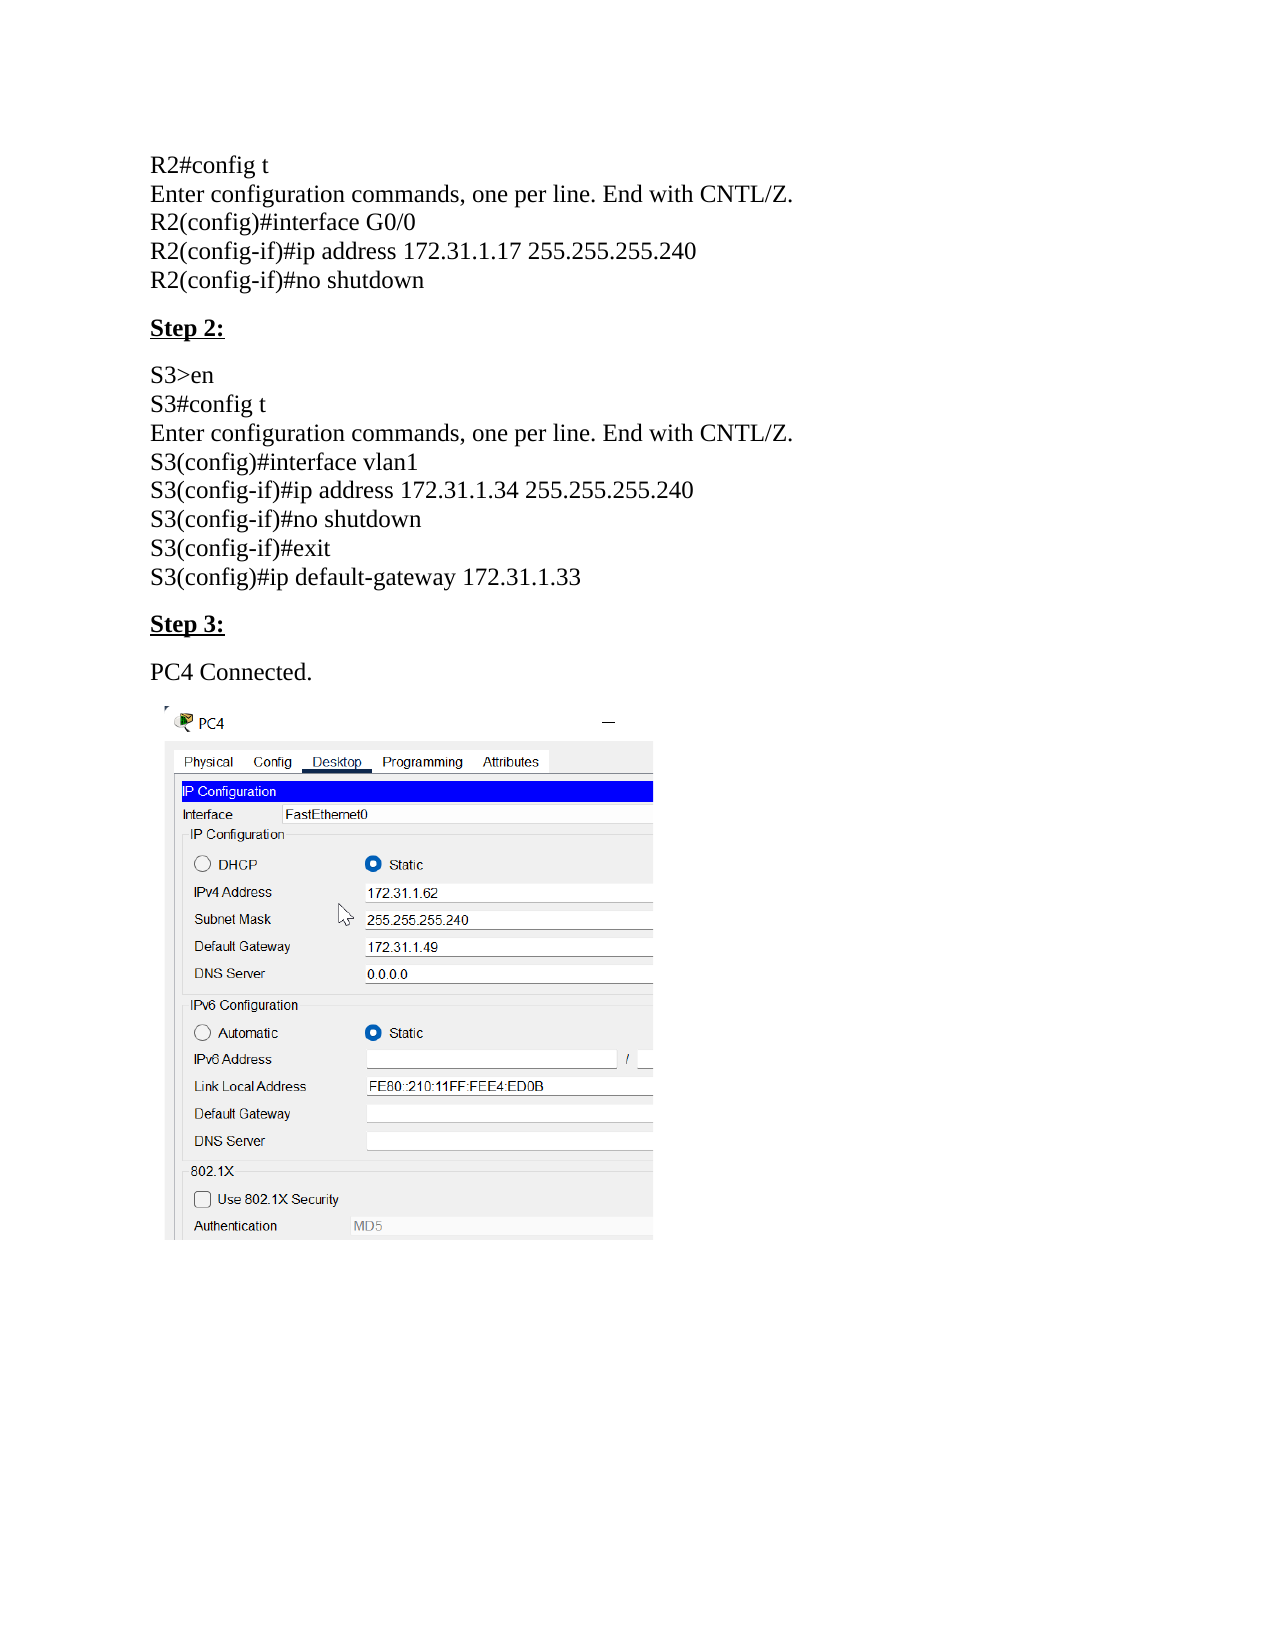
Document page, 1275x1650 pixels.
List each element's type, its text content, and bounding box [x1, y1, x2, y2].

text S3(config)#ip default-gateway 172.31.1.33 [150, 562, 1125, 590]
picture [164, 706, 654, 1240]
text R2(config-if)#ip address 172.31.1.17 255.255.255.240 [150, 236, 1125, 265]
text R2(config)#interface G0/0 [150, 207, 1125, 236]
text S3(config)#interface vlan1 [150, 447, 1125, 475]
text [150, 179, 1125, 207]
text Step 2: [150, 313, 1125, 341]
text S3(config-if)#no shutdown [150, 504, 1125, 533]
text S3(config-if)#ip address 172.31.1.34 255.255.255.240 [150, 475, 1125, 504]
text S3#config t [150, 389, 1125, 418]
text S3(config-if)#exit [150, 533, 1125, 562]
text R2(config-if)#no shutdown [150, 265, 1125, 294]
text Enter configuration commands, one per line. End with CNTL/Z. [150, 418, 1125, 447]
text Step 3: [150, 609, 1125, 638]
text S3>en [150, 360, 1125, 389]
text PC4 Connected. [150, 657, 1125, 686]
text R2#config t [150, 150, 1125, 179]
